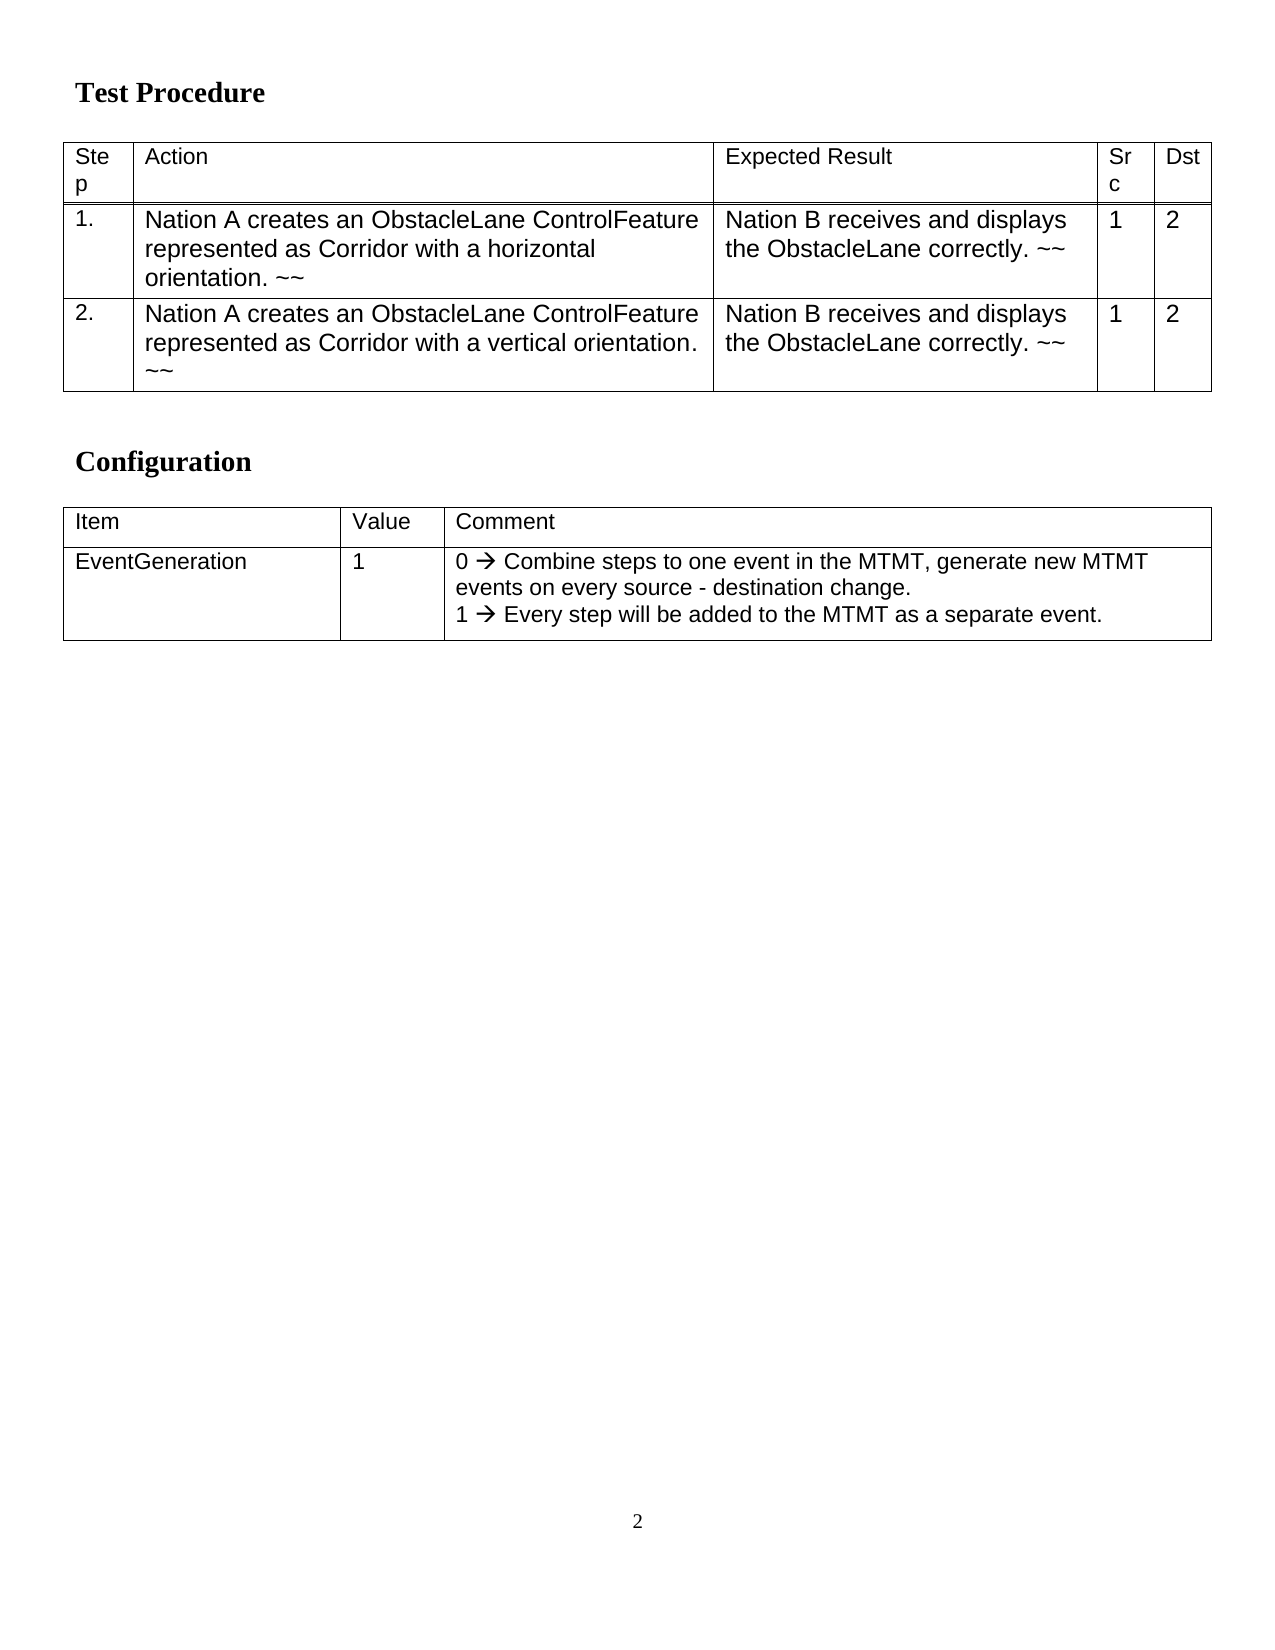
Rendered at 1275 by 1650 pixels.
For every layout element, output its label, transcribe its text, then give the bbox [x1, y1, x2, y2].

table_cell [64, 205, 133, 298]
table_header Comment [445, 508, 1211, 547]
table_cell 1 [1098, 205, 1154, 298]
table_cell Nation A creates an ObstacleLane ControlFeature represented as Corridor with a horizontal orientation. ~~ [134, 205, 713, 298]
table_cell 1 [1098, 299, 1154, 391]
table_cell EventGeneration [64, 548, 340, 639]
table_header Value [341, 508, 444, 547]
table_cell Nation A creates an ObstacleLane ControlFeature represented as Corridor with a vertical orientation. ~~ [134, 299, 713, 391]
text Configuration [75, 444, 1200, 478]
table_cell [64, 299, 133, 391]
table_cell Nation B receives and displays the ObstacleLane correctly. ~~ [714, 299, 1097, 391]
table_header Expected Result [714, 143, 1097, 202]
table_cell 2 [1155, 299, 1211, 391]
table_header Action [134, 143, 713, 202]
table_header Item [64, 508, 340, 547]
table_cell 2 [1155, 205, 1211, 298]
title Test Procedure [75, 75, 1200, 108]
table_header Src [1098, 143, 1154, 202]
table_cell Nation B receives and displays the ObstacleLane correctly. ~~ [714, 205, 1097, 298]
table_header Dst [1155, 143, 1211, 202]
table_cell 0 Combine steps to one event in the MTMT, generate new MTMT events on every source - destination change. 1 Every step will be added to the MTMT as a separate event. [445, 548, 1211, 639]
table_header Step [64, 143, 133, 202]
table_cell 1 [341, 548, 444, 639]
